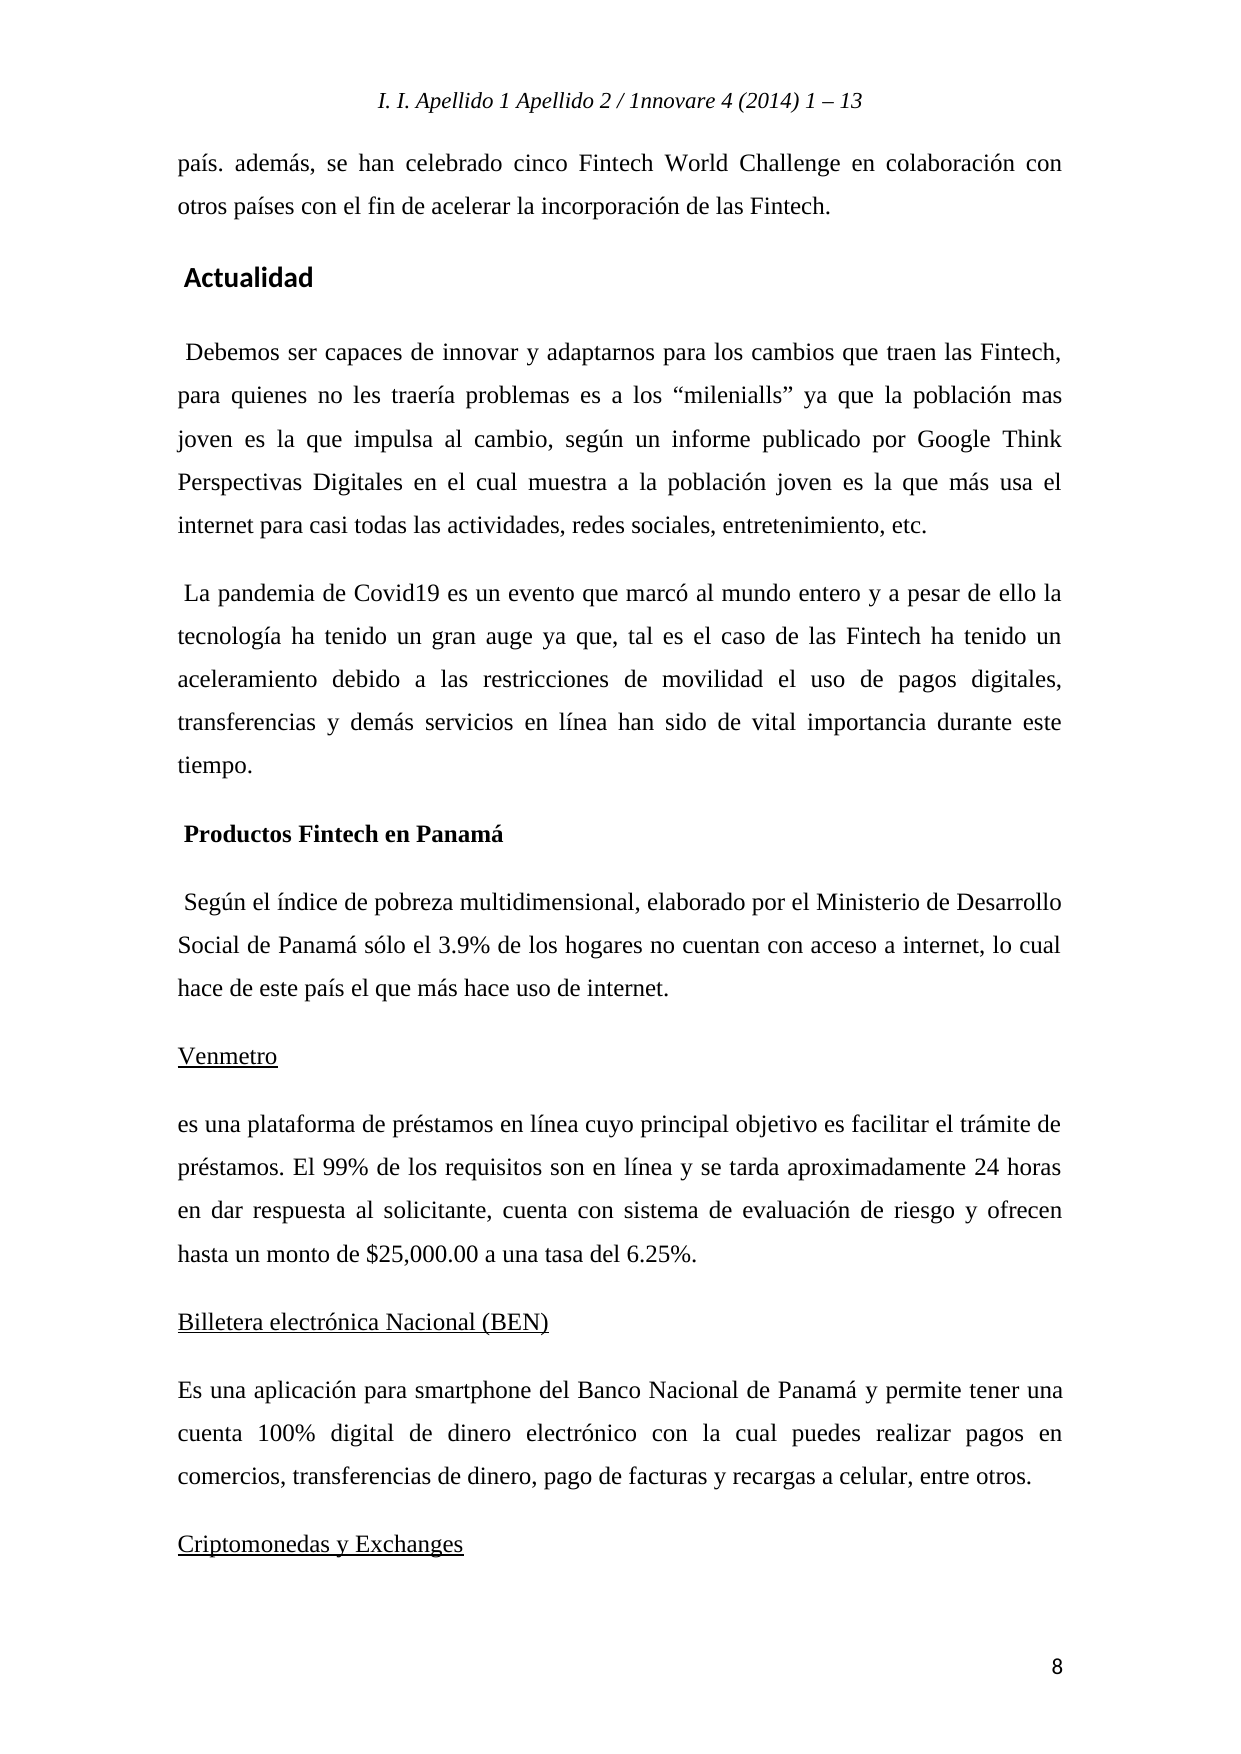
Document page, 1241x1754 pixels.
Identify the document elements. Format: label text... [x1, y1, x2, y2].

text Billetera electrónica Nacional (BEN) [177, 1307, 1063, 1336]
text es una plataforma de préstamos en línea cuyo principal objetivo es facilitar el trámite de préstamos. ​El 99% de los requisitos son en línea y se tarda aproximadamente 24 horas en dar respuesta al solicitante, cuenta con sistema de evaluación de riesgo y ofrecen hasta un monto de $25,000.00 a una tasa del 6.25%. [177, 1109, 1063, 1267]
text Venmetro [177, 1041, 1063, 1070]
text Criptomonedas y Exchanges [177, 1529, 1063, 1558]
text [177, 148, 1063, 219]
text La pandemia de Covid19 es un evento que marcó al mundo entero y a pesar de ello la tecnología ha tenido un gran auge ya que, tal es el caso de las Fintech ha tenido un aceleramiento debido a las restricciones de movilidad el uso de pagos digitales, transferencias y demás servicios en línea han sido de vital importancia durante este tiempo. [177, 578, 1063, 779]
text Según el índice de pobreza multidimensional, elaborado por el Ministerio de Desarrollo Social de Panamá sólo el 3.9% de los hogares no cuentan con acceso a internet, lo cual hace de este país el que más hace uso de internet. [177, 887, 1063, 1002]
text Actualidad [177, 259, 1063, 294]
text Debemos ser capaces de innovar y adaptarnos para los cambios que traen las Fintech, para quienes no les traería problemas es a los “milenialls” ya que la población mas joven es la que impulsa al cambio, según un informe publicado por Google Think Perspectivas Digitales en el cual muestra a la población joven es la que más usa el internet para casi todas las actividades, redes sociales, entretenimiento, etc. [177, 337, 1063, 539]
text Es una aplicación para smartphone del Banco Nacional de Panamá​ y permite tener una cuenta 100%​ digital de dinero electrónico con la cual puedes realizar pagos en comercios, transferencias de dinero, pago de facturas y recargas a celular, entre otros. ​ [177, 1375, 1063, 1490]
text Productos Fintech en Panamá [177, 819, 1063, 847]
